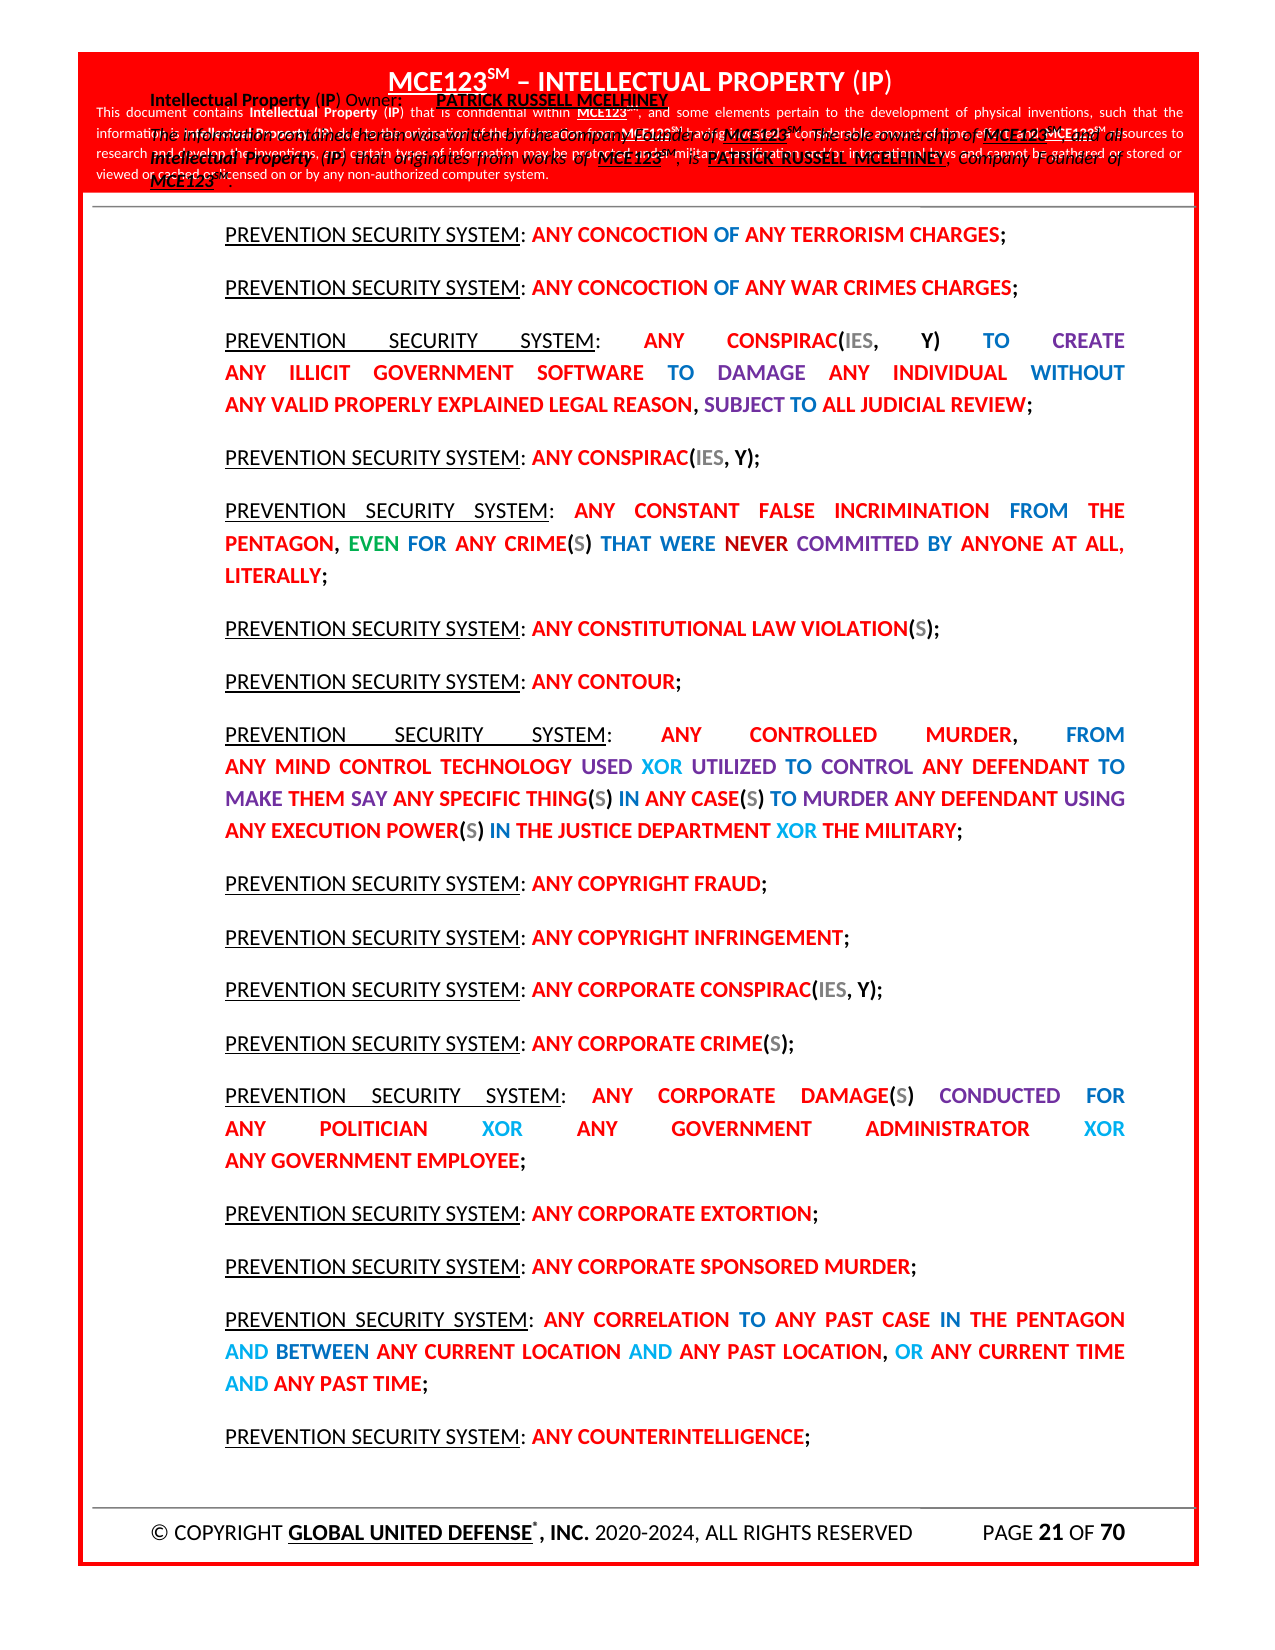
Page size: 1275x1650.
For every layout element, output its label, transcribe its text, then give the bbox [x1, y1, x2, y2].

text PREVENTION SECURITY SYSTEM: ANY CORRELATION TO ANY PAST CASE IN THE PENTAGON AND BETWEEN ANY CURRENT LOCATION AND ANY PAST LOCATION, OR ANY CURRENT TIME AND ANY PAST TIME; [225, 1305, 1125, 1397]
text PREVENTION SECURITY SYSTEM: ANY CONSTANT FALSE INCRIMINATION FROM THE PENTAGON, EVEN FOR ANY CRIME(S) THAT WERE NEVER COMMITTED BY ANYONE AT ALL, LITERALLY; [225, 497, 1125, 589]
text PREVENTION SECURITY SYSTEM: ANY CORPORATE CONSPIRAC(IES, Y); [225, 976, 1125, 1004]
text PREVENTION SECURITY SYSTEM: ANY CONCOCTION OF ANY WAR CRIMES CHARGES; [225, 273, 1125, 301]
text PREVENTION SECURITY SYSTEM: ANY CONSTITUTIONAL LAW VIOLATION(S); [225, 614, 1125, 642]
text PREVENTION SECURITY SYSTEM: ANY CONTOUR; [225, 667, 1125, 695]
text PREVENTION SECURITY SYSTEM: ANY CONTROLLED MURDER, FROM ANY MIND CONTROL TECHNOLOGY USED XOR UTILIZED TO CONTROL ANY DEFENDANT TO MAKE THEM SAY ANY SPECIFIC THING(S) IN ANY CASE(S) TO MURDER ANY DEFENDANT USING ANY EXECUTION POWER(S) IN THE JUSTICE DEPARTMENT XOR THE MILITARY; [225, 720, 1125, 844]
text PREVENTION SECURITY SYSTEM: ANY COPYRIGHT INFRINGEMENT; [225, 923, 1125, 951]
text PREVENTION SECURITY SYSTEM: ANY CORPORATE CRIME(S); [225, 1029, 1125, 1057]
text PREVENTION SECURITY SYSTEM: ANY COUNTERINTELLIGENCE; [225, 1422, 1125, 1451]
text PREVENTION SECURITY SYSTEM: ANY CONSPIRAC(IES, Y); [225, 443, 1125, 472]
text PREVENTION SECURITY SYSTEM: ANY CONSPIRAC(IES, Y) TO CREATE ANY ILLICIT GOVERNMENT SOFTWARE TO DAMAGE ANY INDIVIDUAL WITHOUT ANY VALID PROPERLY EXPLAINED LEGAL REASON, SUBJECT TO ALL JUDICIAL REVIEW; [225, 326, 1125, 418]
text PREVENTION SECURITY SYSTEM: ANY COPYRIGHT FRAUD; [225, 869, 1125, 898]
text PREVENTION SECURITY SYSTEM: ANY CORPORATE DAMAGE(S) CONDUCTED FOR ANY POLITICIAN XOR ANY GOVERNMENT ADMINISTRATOR XOR ANY GOVERNMENT EMPLOYEE; [225, 1082, 1125, 1174]
text PREVENTION SECURITY SYSTEM: ANY CONCOCTION OF ANY TERRORISM CHARGES; [225, 220, 1125, 248]
text PREVENTION SECURITY SYSTEM: ANY CORPORATE EXTORTION; [225, 1199, 1125, 1227]
text PREVENTION SECURITY SYSTEM: ANY CORPORATE SPONSORED MURDER; [225, 1252, 1125, 1280]
